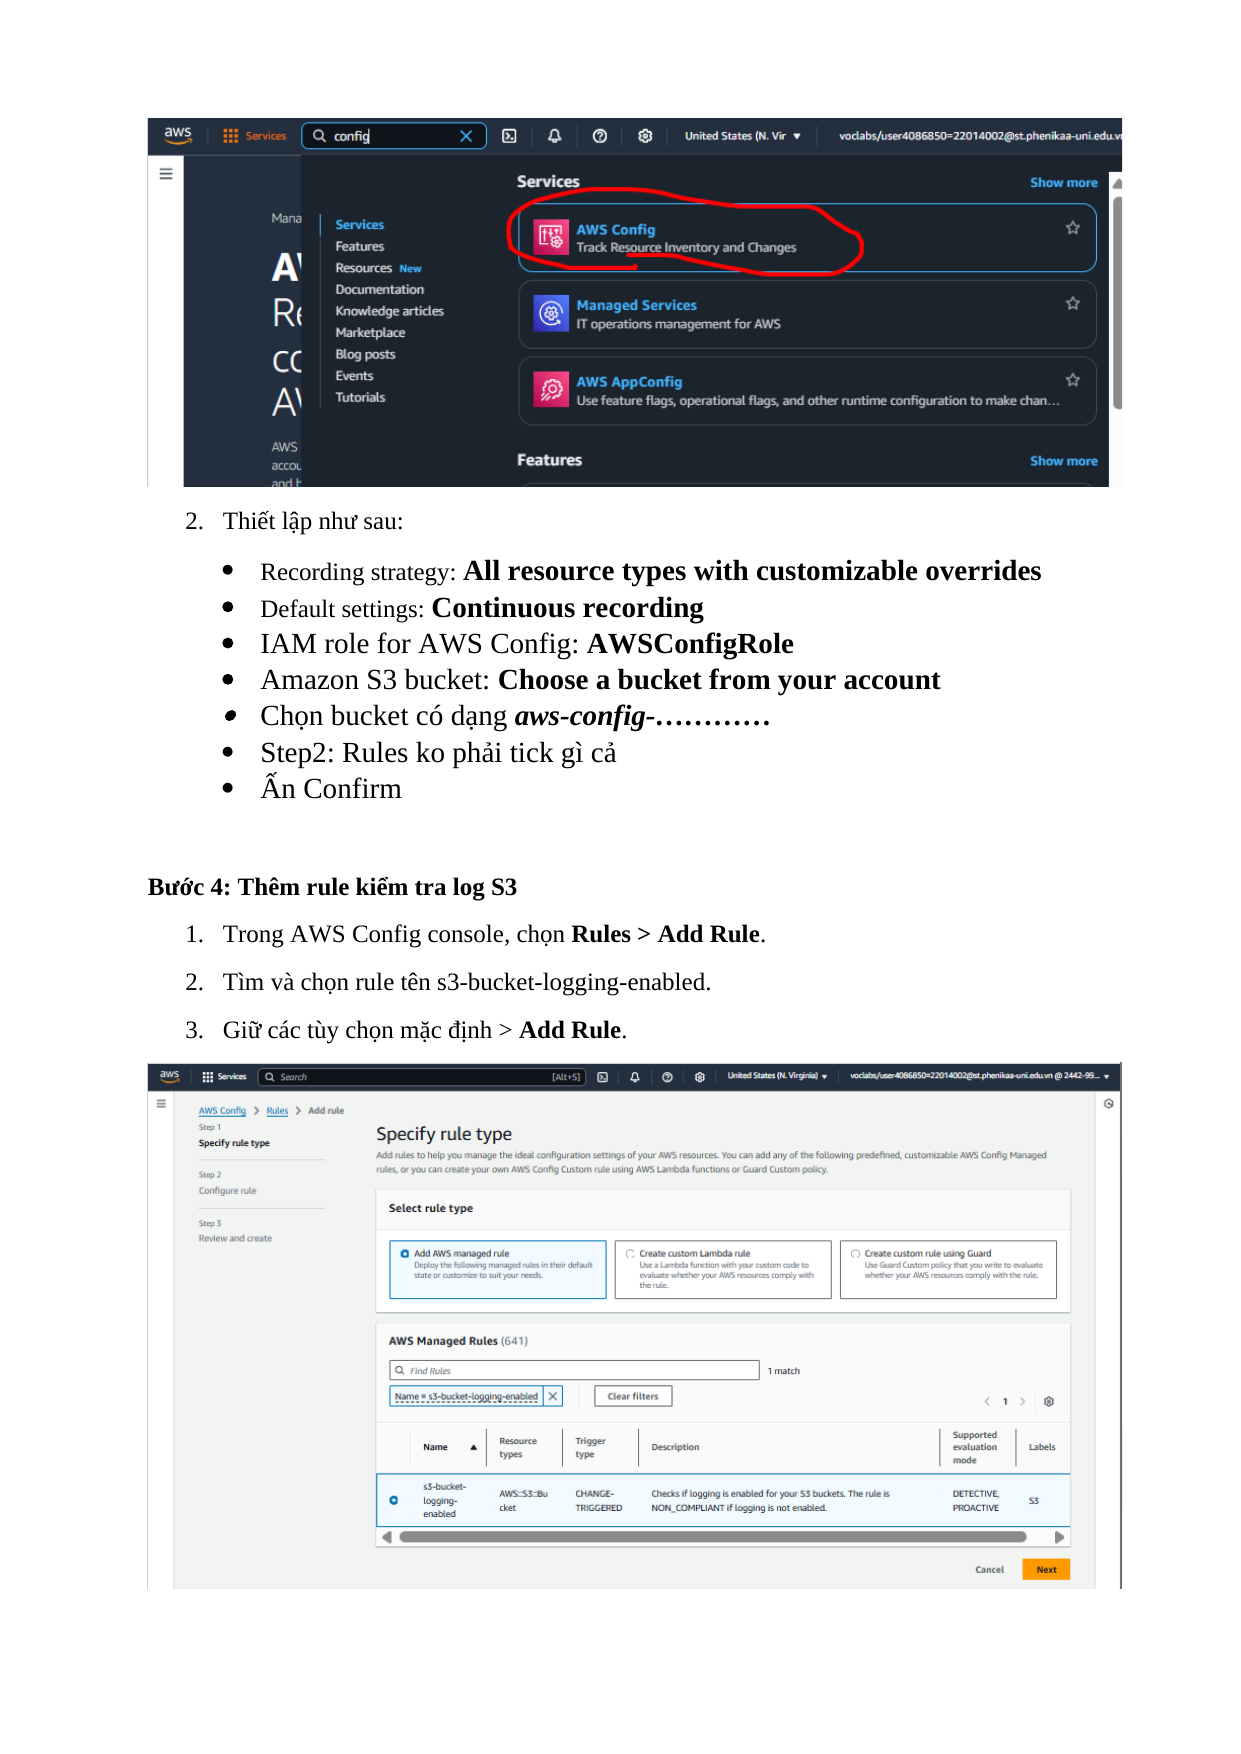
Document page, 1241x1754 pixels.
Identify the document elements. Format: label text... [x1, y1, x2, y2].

list Chọn bucket có dạng aws-config-………… [223, 698, 1122, 732]
list Thiết lập như sau: [185, 506, 1122, 534]
list Ấn Confirm [223, 771, 1122, 804]
list Giữ các tùy chọn mặc định > Add Rule. [185, 1015, 1122, 1043]
list Amazon S3 bucket: Choose a bucket from your account [223, 662, 1122, 696]
picture [147, 118, 1123, 487]
picture [147, 1062, 1123, 1589]
list Step2: Rules ko phải tick gì cả [223, 735, 1122, 768]
list Recording strategy: All resource types with customizable overrides [223, 553, 1122, 587]
list IAM role for AWS Config: AWSConfigRole [223, 626, 1122, 659]
list Default settings: Continuous recording [223, 590, 1122, 623]
list Trong AWS Config console, chọn Rules > Add Rule. [185, 919, 1122, 948]
text Bước 4: Thêm rule kiểm tra log S3 [148, 872, 1122, 900]
list Tìm và chọn rule tên s3-bucket-logging-enabled. [185, 967, 1122, 996]
